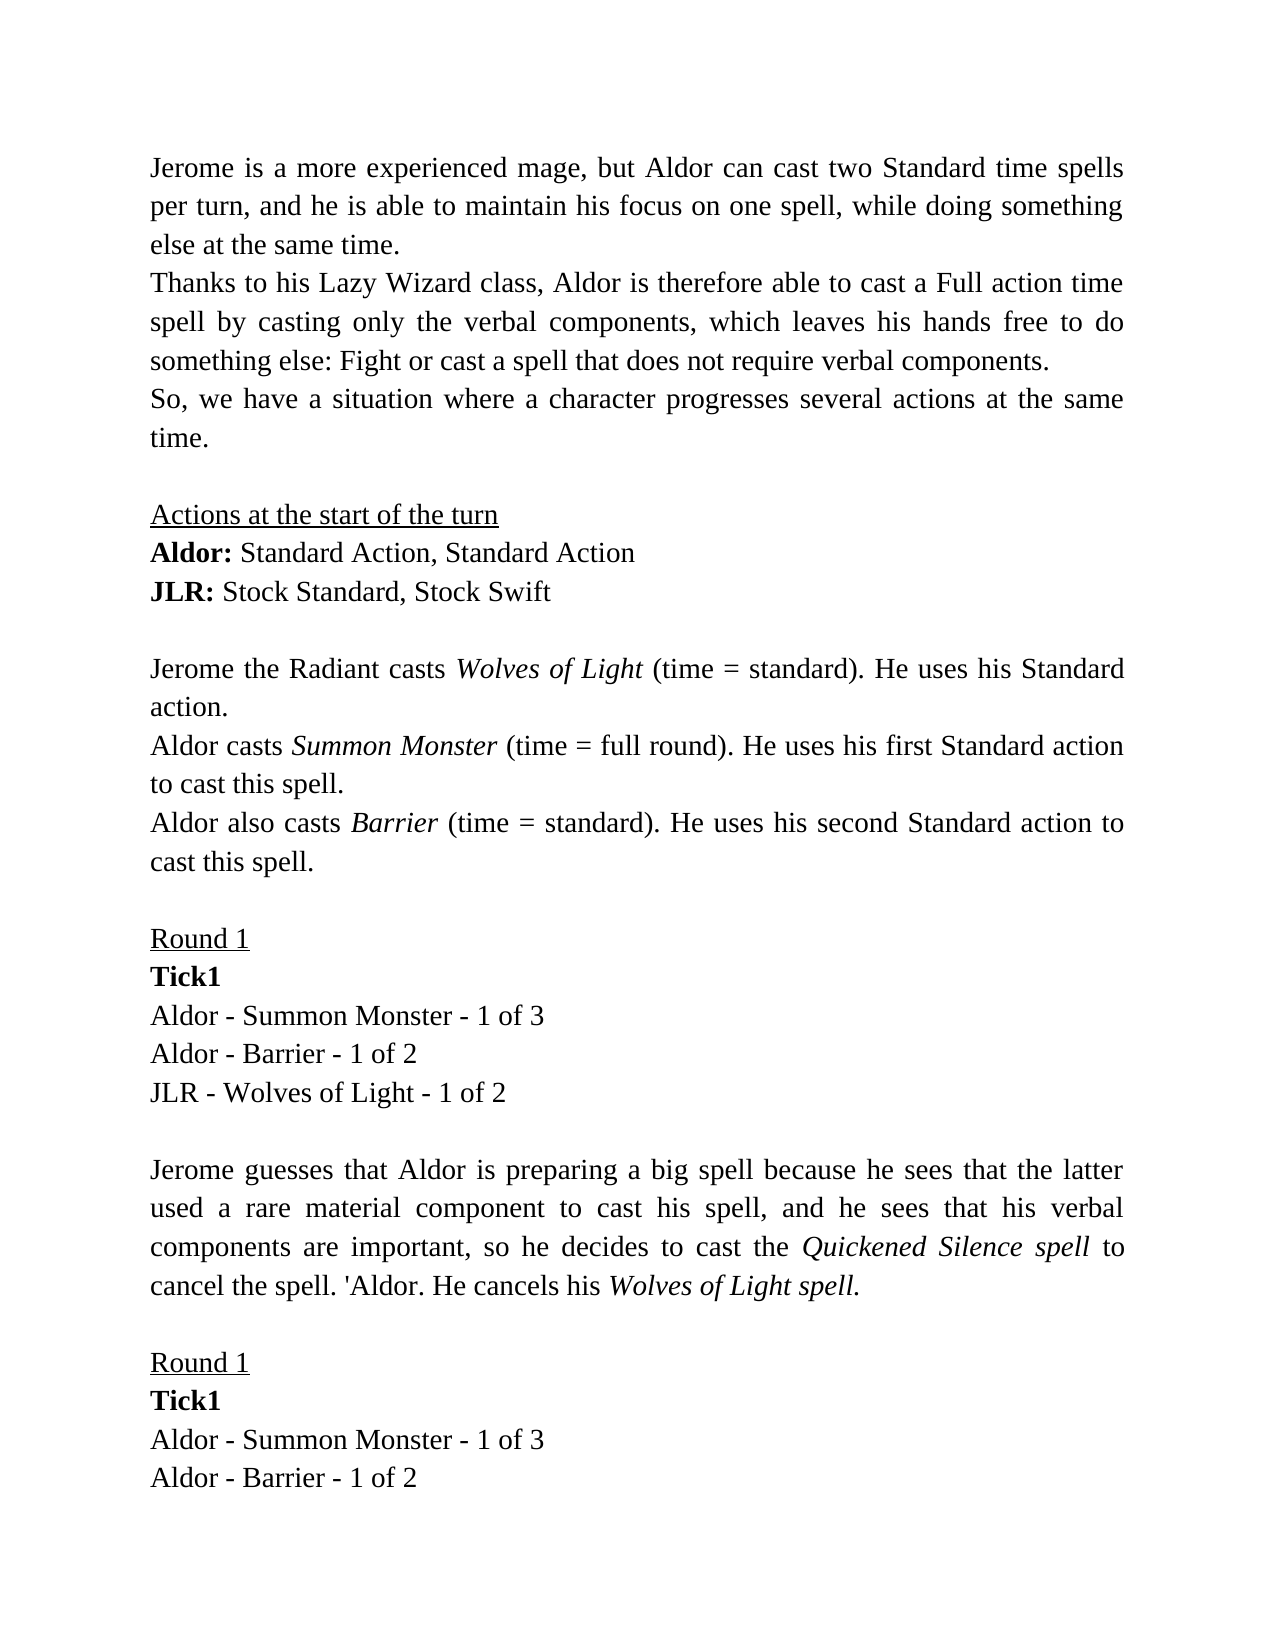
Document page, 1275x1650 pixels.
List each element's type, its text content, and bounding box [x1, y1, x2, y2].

text Aldor also casts Barrier (time = standard). He uses his second Standard action to cast this spell. [150, 805, 1125, 877]
text Round 1 [150, 921, 1125, 954]
text Aldor - Barrier - 1 of 2 [150, 1036, 1125, 1070]
text Jerome the Radiant casts Wolves of Light (time = standard). He uses his Standard action. [150, 651, 1125, 723]
text Aldor: Standard Action, Standard Action [150, 535, 1125, 569]
text Actions at the start of the turn [150, 497, 1125, 530]
text JLR: Stock Standard, Stock Swift [150, 574, 1125, 607]
text Aldor - Summon Monster - 1 of 3 [150, 1422, 1125, 1455]
text Aldor - Summon Monster - 1 of 3 [150, 998, 1125, 1031]
text Tick1 [150, 1383, 1125, 1417]
text Round 1 [150, 1345, 1125, 1378]
text Thanks to his Lazy Wizard class, Aldor is therefore able to cast a Full action time spell by casting only the verbal components, which leaves his hands free to do something else: Fight or cast a spell that does not require verbal components. [150, 266, 1125, 376]
text JLR - Wolves of Light - 1 of 2 [150, 1075, 1125, 1108]
text Aldor - Barrier - 1 of 2 [150, 1460, 1125, 1494]
text So, we have a situation where a character progresses several actions at the same time. [150, 381, 1125, 453]
text Aldor casts Summon Monster (time = full round). He uses his first Standard action to cast this spell. [150, 728, 1125, 800]
text Tick1 [150, 959, 1125, 993]
text Jerome is a more experienced mage, but Aldor can cast two Standard time spells per turn, and he is able to maintain his focus on one spell, while doing something else at the same time. [150, 150, 1125, 261]
text Jerome guesses that Aldor is preparing a big spell because he sees that the latter used a rare material component to cast his spell, and he sees that his verbal components are important, so he decides to cast the Quickened Silence spell to cancel the spell. 'Aldor. He cancels his Wolves of Light spell. [150, 1152, 1125, 1301]
